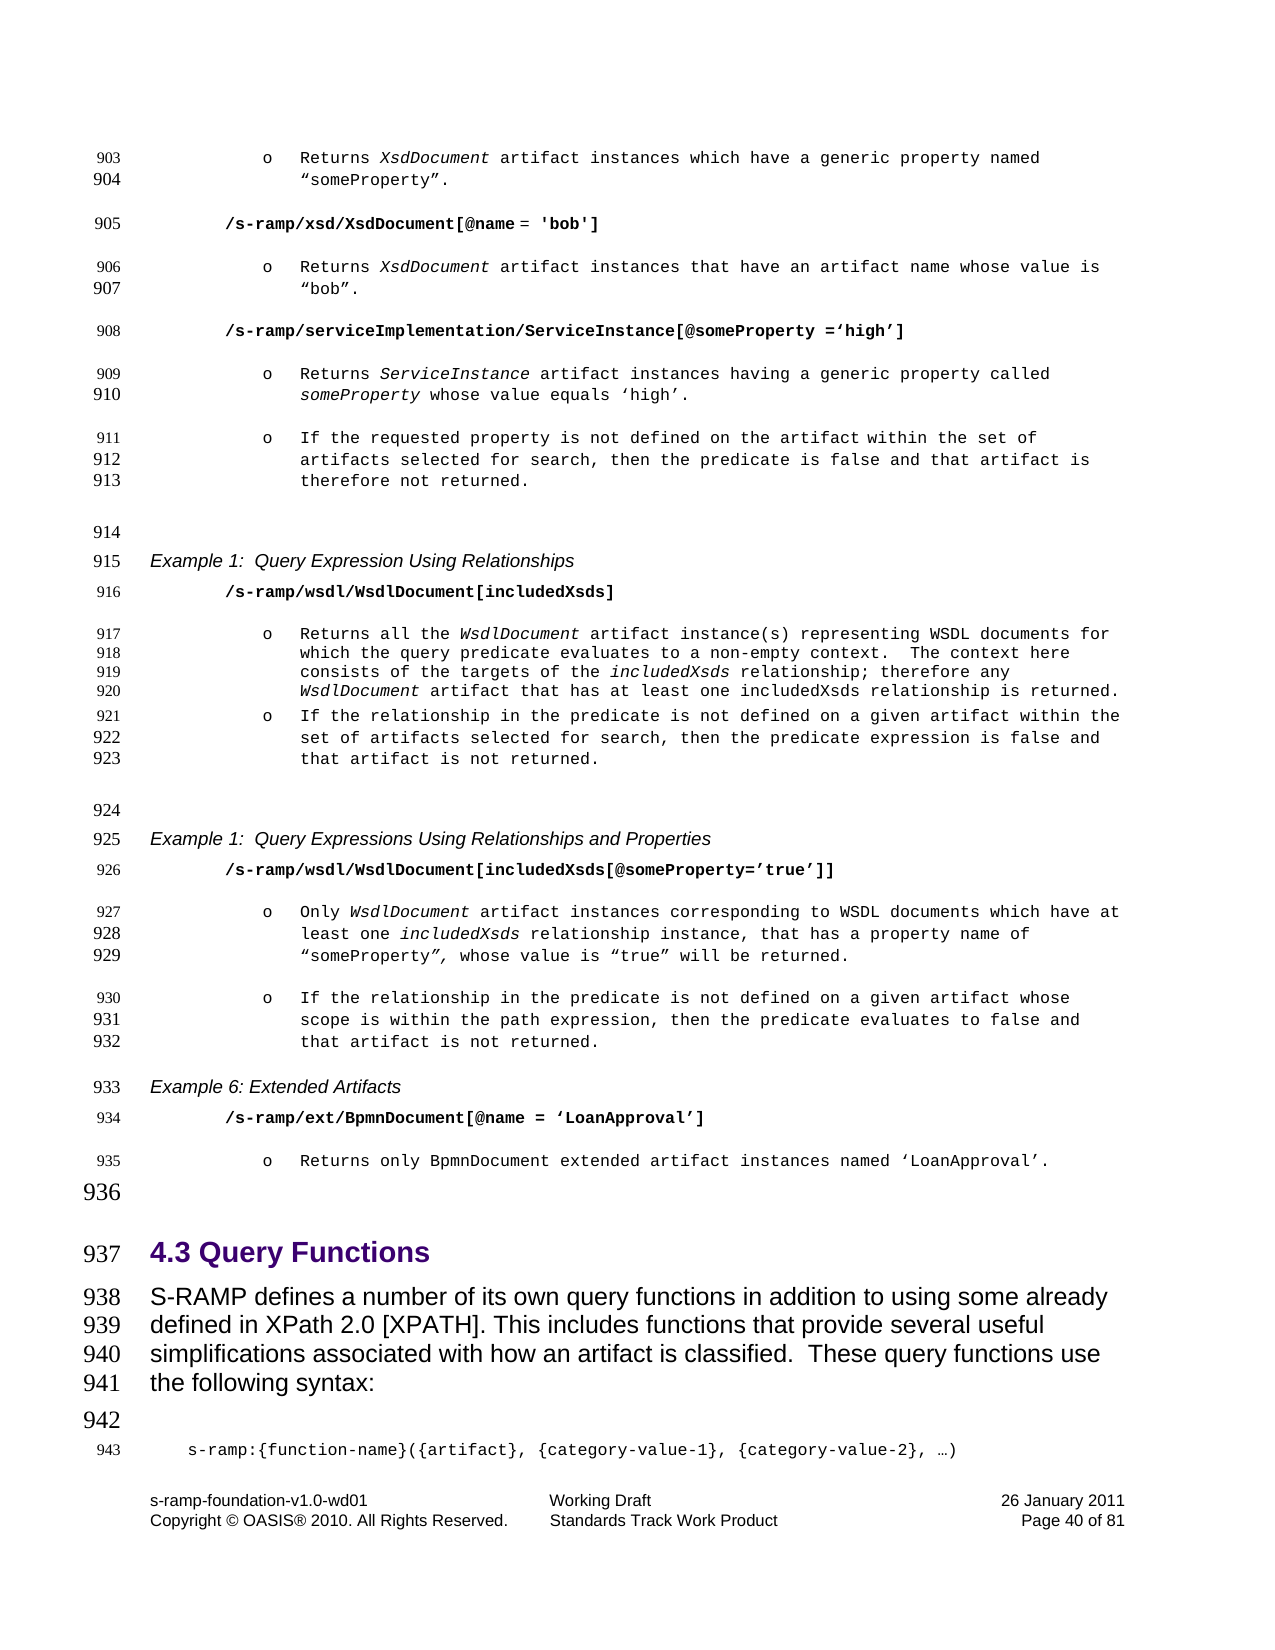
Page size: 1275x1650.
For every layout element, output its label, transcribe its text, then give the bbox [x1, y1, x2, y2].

list Returns XsdDocument artifact instances that have an artifact name whose value is “bob”. [262, 259, 1125, 299]
text Example : Query Expression Using Relationships [150, 549, 1125, 571]
list Returns all the WsdlDocument artifact instance(s) representing WSDL documents for which the query predicate evaluates to a non-empty context. The context here consists of the targets of the includedXsds relationship; therefore any WsdlDocument artifact that has at least one includedXsds relationship is returned. [262, 626, 1125, 701]
list If the relationship in the predicate is not defined on a given artifact whose scope is within the path expression, then the predicate evaluates to false and that artifact is not returned. [262, 990, 1125, 1052]
text /s-ramp/serviceImplementation/ServiceInstance[@someProperty =‘high’] [225, 323, 1125, 342]
text Example 6: Extended Artifacts [150, 1076, 1125, 1097]
text /s-ramp/xsd/XsdDocument[@name = 'bob'] [225, 214, 1125, 235]
text Example : Query Expressions Using Relationships and Properties [150, 827, 1125, 849]
text S-RAMP defines a number of its own query functions in addition to using some already defined in XPath 2.0 [XPATH]. This includes functions that provide several useful simplifications associated with how an artifact is classified. These query functions use the following syntax: [150, 1281, 1125, 1396]
list Returns only BpmnDocument extended artifact instances named ‘LoanApproval’. [262, 1152, 1125, 1171]
text s-ramp:{function-name}({artifact}, {category-value-1}, {category-value-2}, …) [187, 1442, 1125, 1461]
list If the requested property is not defined on the artifact within the set of artifacts selected for search, then the predicate is false and that artifact is therefore not returned. [262, 429, 1125, 492]
list Returns ServiceInstance artifact instances having a generic property called someProperty whose value equals ‘high’. [262, 365, 1125, 406]
text /s-ramp/ext/BpmnDocument[@name = ‘LoanApproval’] [225, 1110, 1125, 1129]
text /s-ramp/wsdl/WsdlDocument[includedXsds[@someProperty=’true’]] [225, 862, 1125, 880]
text /s-ramp/wsdl/WsdlDocument[includedXsds] [225, 583, 1125, 602]
list Only WsdlDocument artifact instances corresponding to WSDL documents which have at least one includedXsds relationship instance, that has a property name of “someProperty”, whose value is “true” will be returned. [262, 904, 1125, 966]
subtitle Query Functions [150, 1235, 1125, 1269]
list Returns XsdDocument artifact instances which have a generic property named “someProperty”. [262, 150, 1125, 191]
list If the relationship in the predicate is not defined on a given artifact within the set of artifacts selected for search, then the predicate expression is false and that artifact is not returned. [262, 708, 1125, 770]
